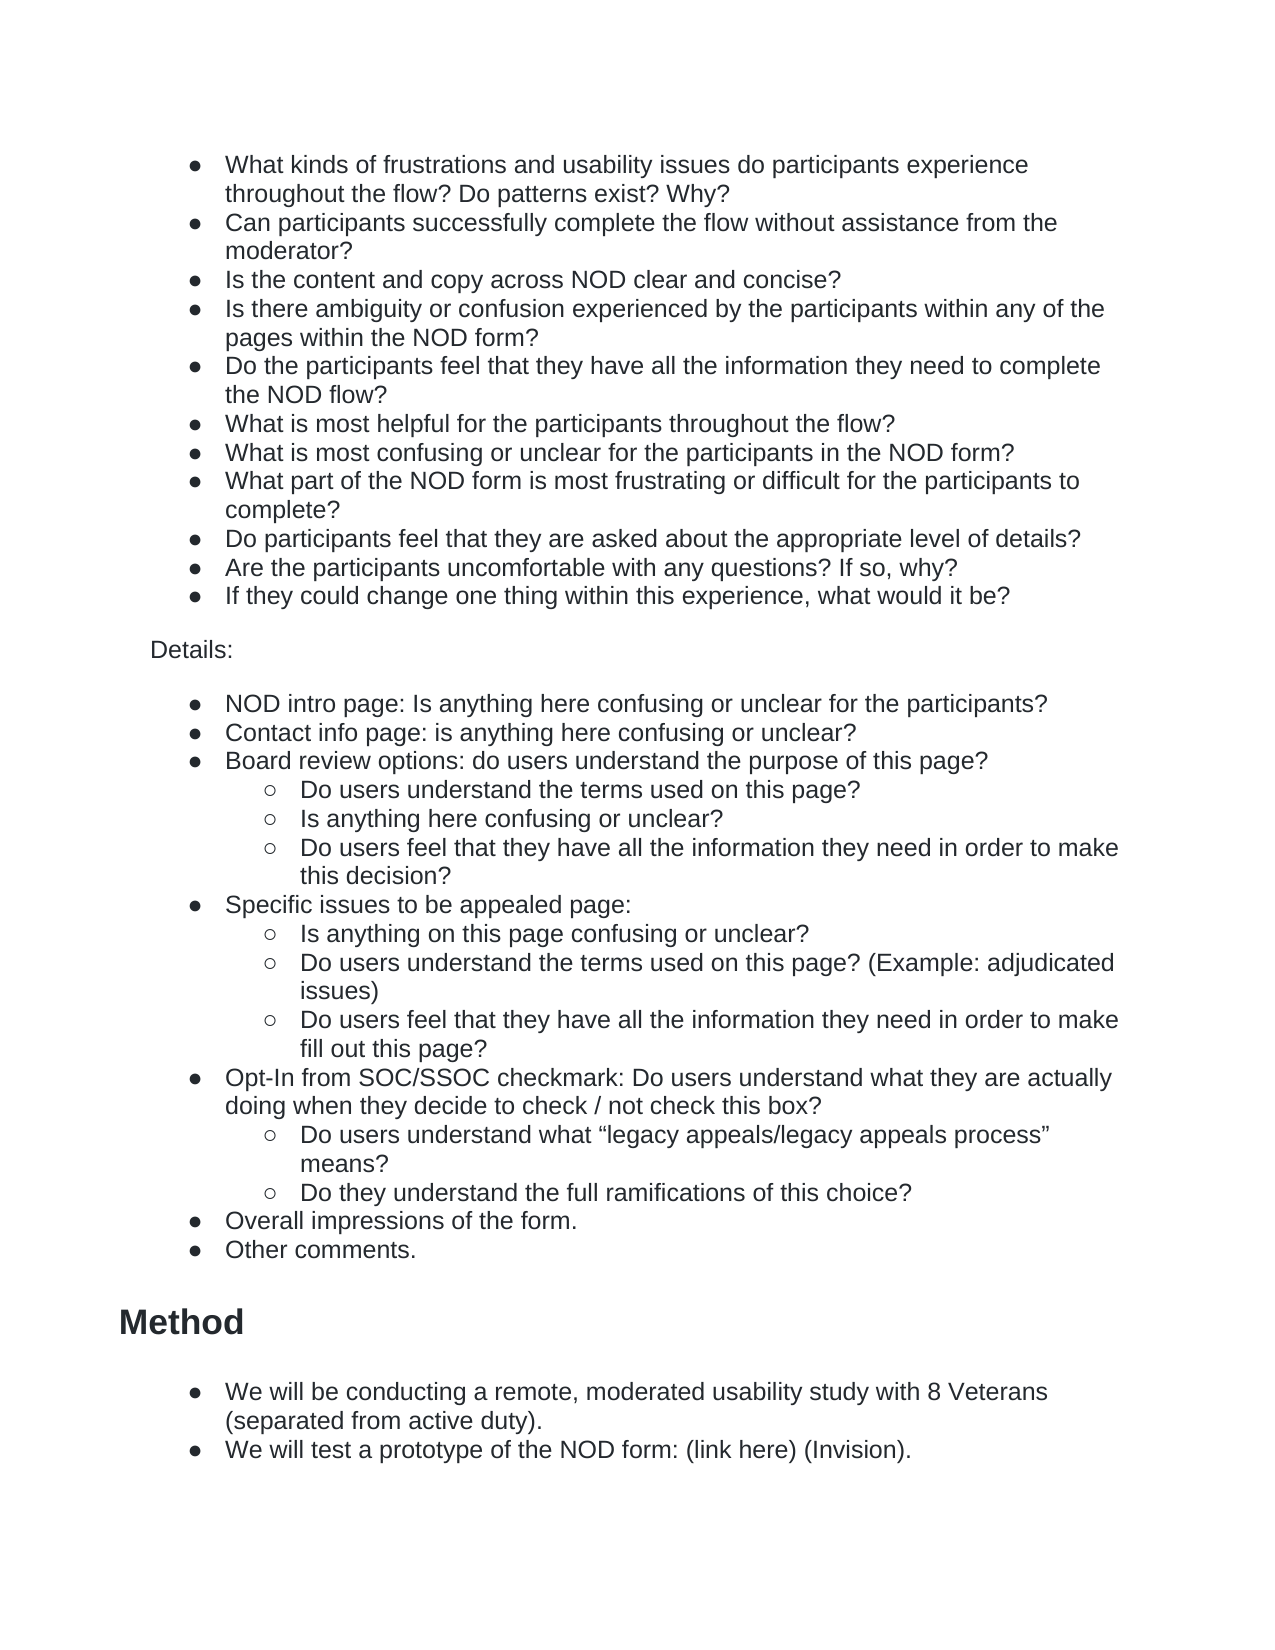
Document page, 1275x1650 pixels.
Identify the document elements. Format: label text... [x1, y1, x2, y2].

list Do users understand the terms used on this page? (Example: adjudicated issues) [262, 947, 1125, 1005]
list Do participants feel that they are asked about the appropriate level of details? [187, 524, 1125, 552]
list Other comments. [187, 1235, 1125, 1264]
list We will test a prototype of the NOD form: (link here) (Invision). [187, 1435, 1125, 1464]
list Overall impressions of the form. [187, 1206, 1125, 1235]
list What is most confusing or unclear for the participants in the NOD form? [187, 437, 1125, 466]
list Is anything here confusing or unclear? [262, 804, 1125, 832]
list Board review options: do users understand the purpose of this page? [187, 746, 1125, 775]
list Is the content and copy across NOD clear and concise? [187, 265, 1125, 294]
list What is most helpful for the participants throughout the flow? [187, 409, 1125, 437]
list We will be conducting a remote, moderated usability study with 8 Veterans (separated from active duty). [187, 1377, 1125, 1435]
list NOD intro page: Is anything here confusing or unclear for the participants? [187, 689, 1125, 717]
subtitle Method [119, 1301, 1125, 1352]
list Contact info page: is anything here confusing or unclear? [187, 717, 1125, 746]
list Is anything on this page confusing or unclear? [262, 919, 1125, 947]
list Do they understand the full ramifications of this choice? [262, 1177, 1125, 1206]
list Do the participants feel that they have all the information they need to complete the NOD flow? [187, 351, 1125, 409]
list Opt-In from SOC/SSOC checkmark: Do users understand what they are actually doing when they decide to check / not check this box? [187, 1062, 1125, 1120]
list Do users understand the terms used on this page? [262, 775, 1125, 804]
list What part of the NOD form is most frustrating or difficult for the participants to complete? [187, 466, 1125, 524]
list Do users understand what “legacy appeals/legacy appeals process” means? [262, 1120, 1125, 1177]
list Specific issues to be appealed page: [187, 890, 1125, 919]
list If they could change one thing within this experience, what would it be? [187, 581, 1125, 610]
list Do users feel that they have all the information they need in order to make fill out this page? [262, 1005, 1125, 1062]
list What kinds of frustrations and usability issues do participants experience throughout the flow? Do patterns exist? Why? [187, 150, 1125, 207]
list Are the participants uncomfortable with any questions? If so, why? [187, 552, 1125, 581]
list Can participants successfully complete the flow without assistance from the moderator? [187, 207, 1125, 265]
text Details: [150, 635, 1125, 664]
list Do users feel that they have all the information they need in order to make this decision? [262, 832, 1125, 890]
list Is there ambiguity or confusion experienced by the participants within any of the pages within the NOD form? [187, 294, 1125, 351]
